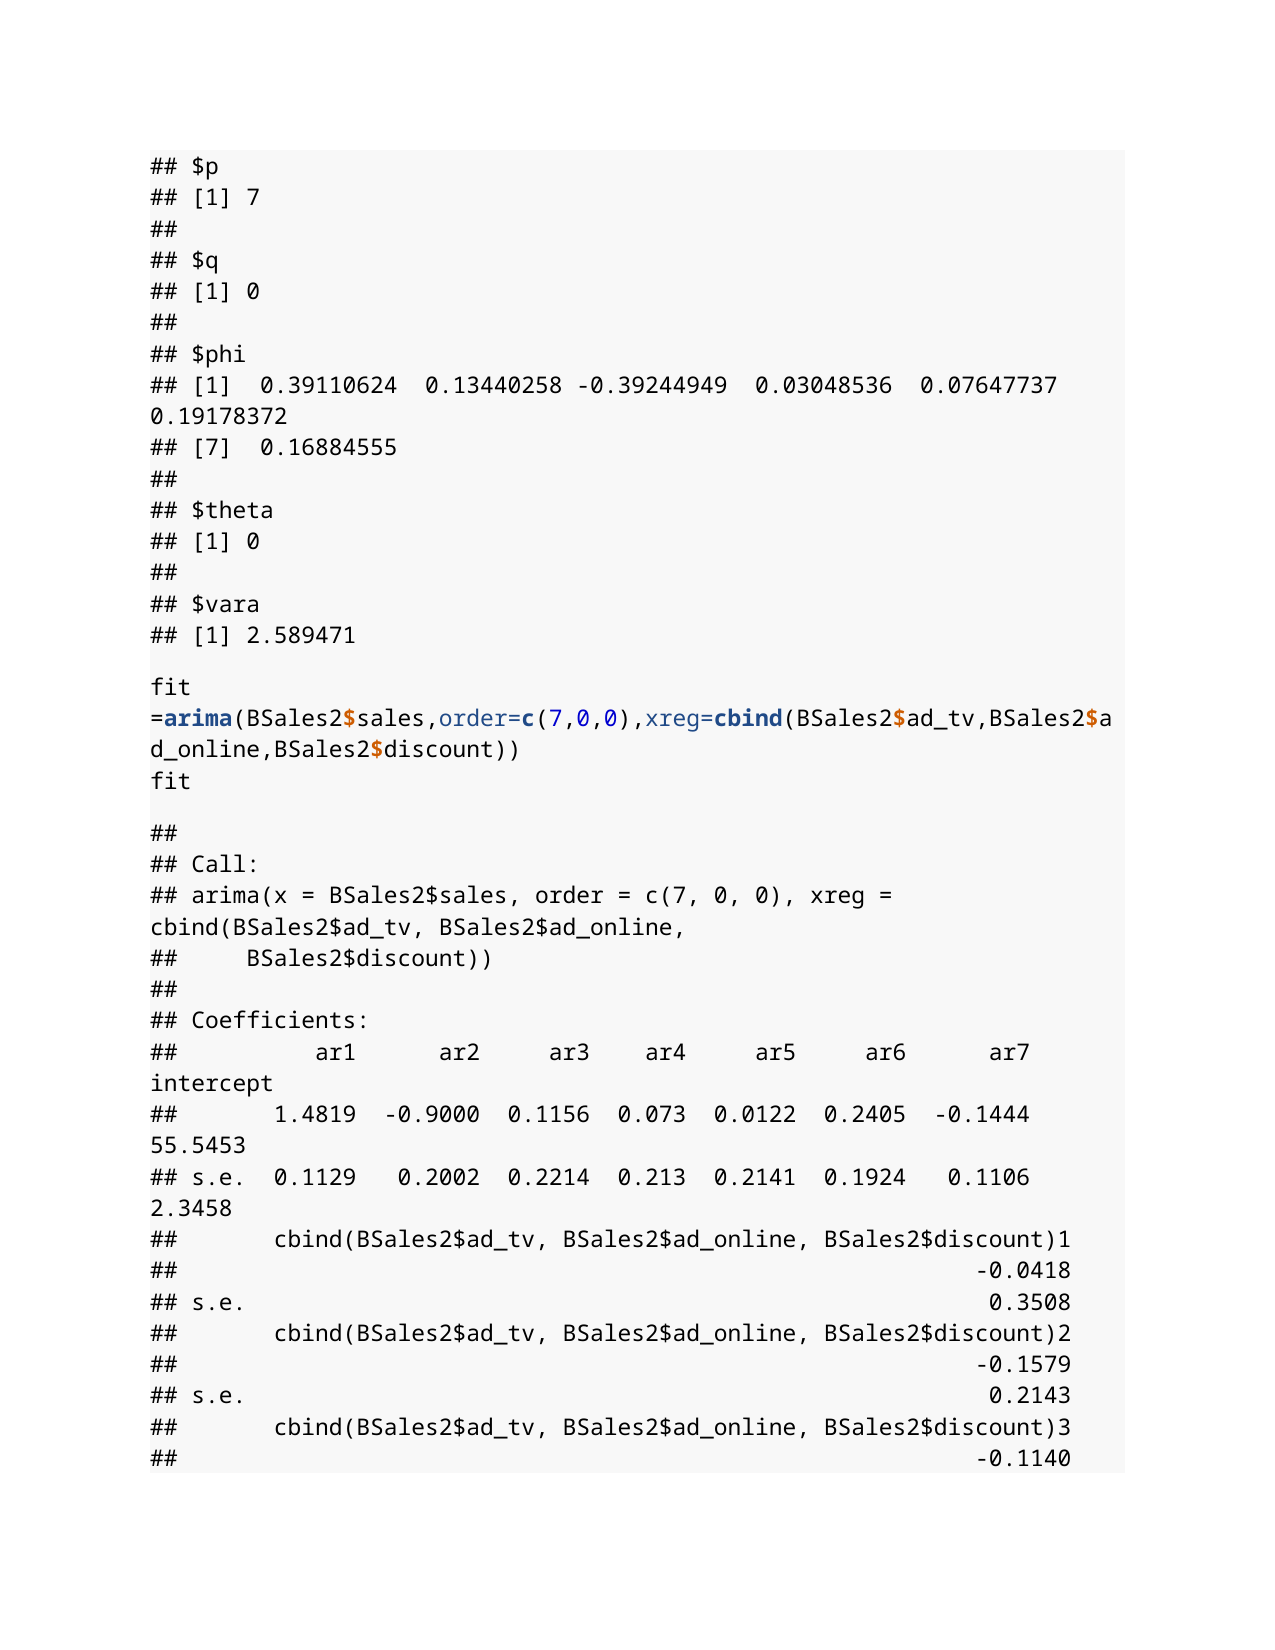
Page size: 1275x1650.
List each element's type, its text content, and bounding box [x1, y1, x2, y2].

text fit=arima(BSales2$sales,order=c(7,0,0),xreg=cbind(BSales2$ad_tv,BSales2$ad_online,BSales2$discount)) fit [150, 671, 1125, 796]
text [150, 817, 1125, 1473]
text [150, 150, 1125, 650]
